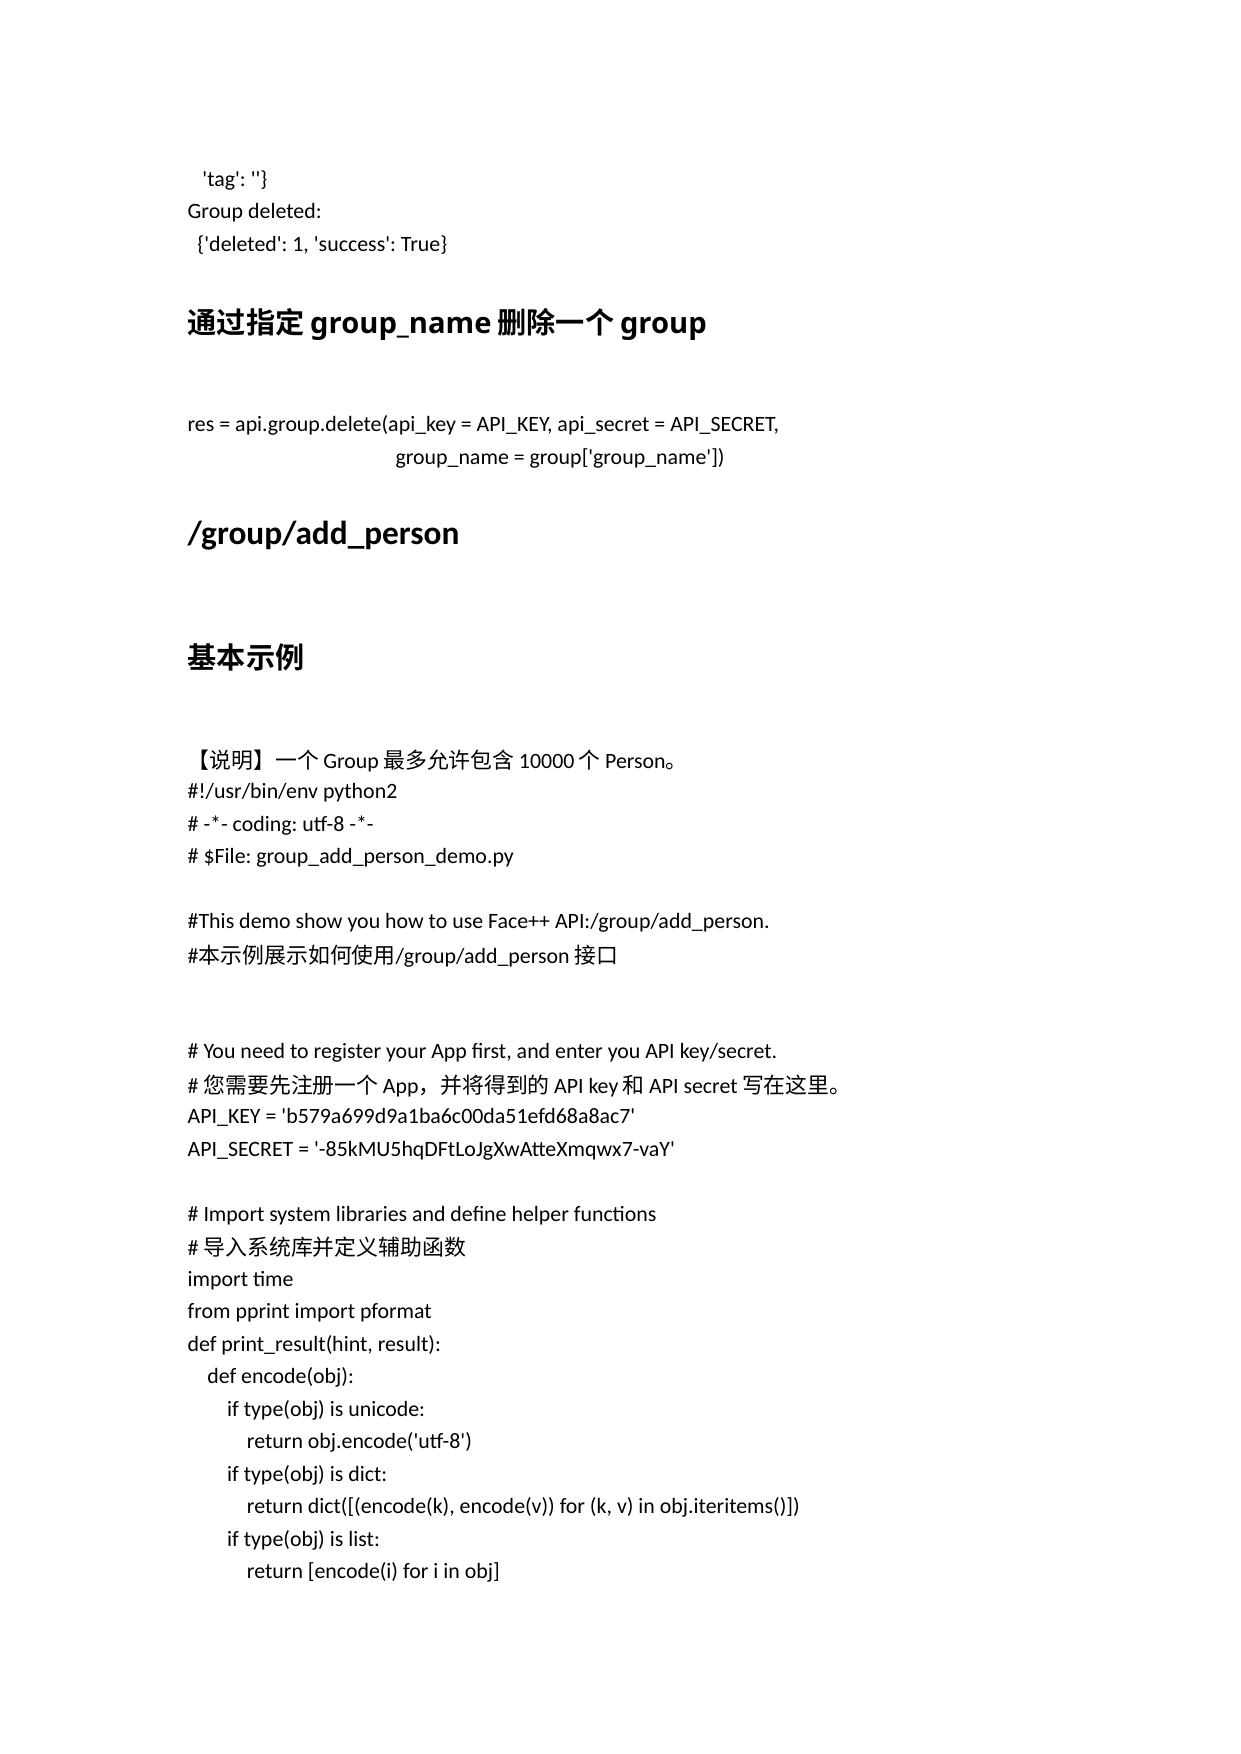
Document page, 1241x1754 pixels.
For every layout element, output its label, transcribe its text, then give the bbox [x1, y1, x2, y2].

text {'deleted': 1, 'success': True} [187, 227, 1053, 259]
text API_SECRET = '-85kMU5hqDFtLoJgXwAtteXmqwx7-vaY' [187, 1132, 1053, 1165]
text # Import system libraries and define helper functions [187, 1197, 1053, 1230]
text return [encode(i) for i in obj] [187, 1555, 1053, 1587]
text #!/usr/bin/env python2 [187, 775, 1053, 807]
text if type(obj) is list: [187, 1522, 1053, 1555]
text def print_result(hint, result): [187, 1327, 1053, 1360]
text # -*- coding: utf-8 -*- [187, 807, 1053, 840]
text return dict([(encode(k), encode(v)) for (k, v) in obj.iteritems()]) [187, 1490, 1053, 1522]
text res = api.group.delete(api_key = API_KEY, api_secret = API_SECRET, [187, 407, 1053, 440]
text API_KEY = 'b579a699d9a1ba6c00da51efd68a8ac7' [187, 1100, 1053, 1132]
text if type(obj) is dict: [187, 1457, 1053, 1490]
text 【说明】一个Group最多允许包含10000个Person。 [187, 742, 1053, 775]
text Group deleted: [187, 194, 1053, 227]
subtitle /group/add_person [187, 499, 1053, 564]
text import time [187, 1262, 1053, 1295]
text 'tag': ''} [187, 162, 1053, 194]
text return obj.encode('utf-8') [187, 1425, 1053, 1457]
subtitle 基本示例 [187, 623, 1053, 688]
text from pprint import pformat [187, 1295, 1053, 1327]
text # $File: group_add_person_demo.py [187, 840, 1053, 872]
text # 您需要先注册一个App，并将得到的API key和API secret写在这里。 [187, 1067, 1053, 1100]
text group_name = group['group_name']) [362, 440, 1053, 472]
text # 导入系统库并定义辅助函数 [187, 1230, 1053, 1262]
text #This demo show you how to use Face++ API:/group/add_person. [187, 905, 1053, 937]
text def encode(obj): [187, 1360, 1053, 1392]
subtitle 通过指定group_name删除一个group [187, 289, 1053, 354]
text if type(obj) is unicode: [187, 1392, 1053, 1425]
text # You need to register your App first, and enter you API key/secret. [187, 1035, 1053, 1067]
text #本示例展示如何使用/group/add_person接口 [187, 937, 1053, 970]
